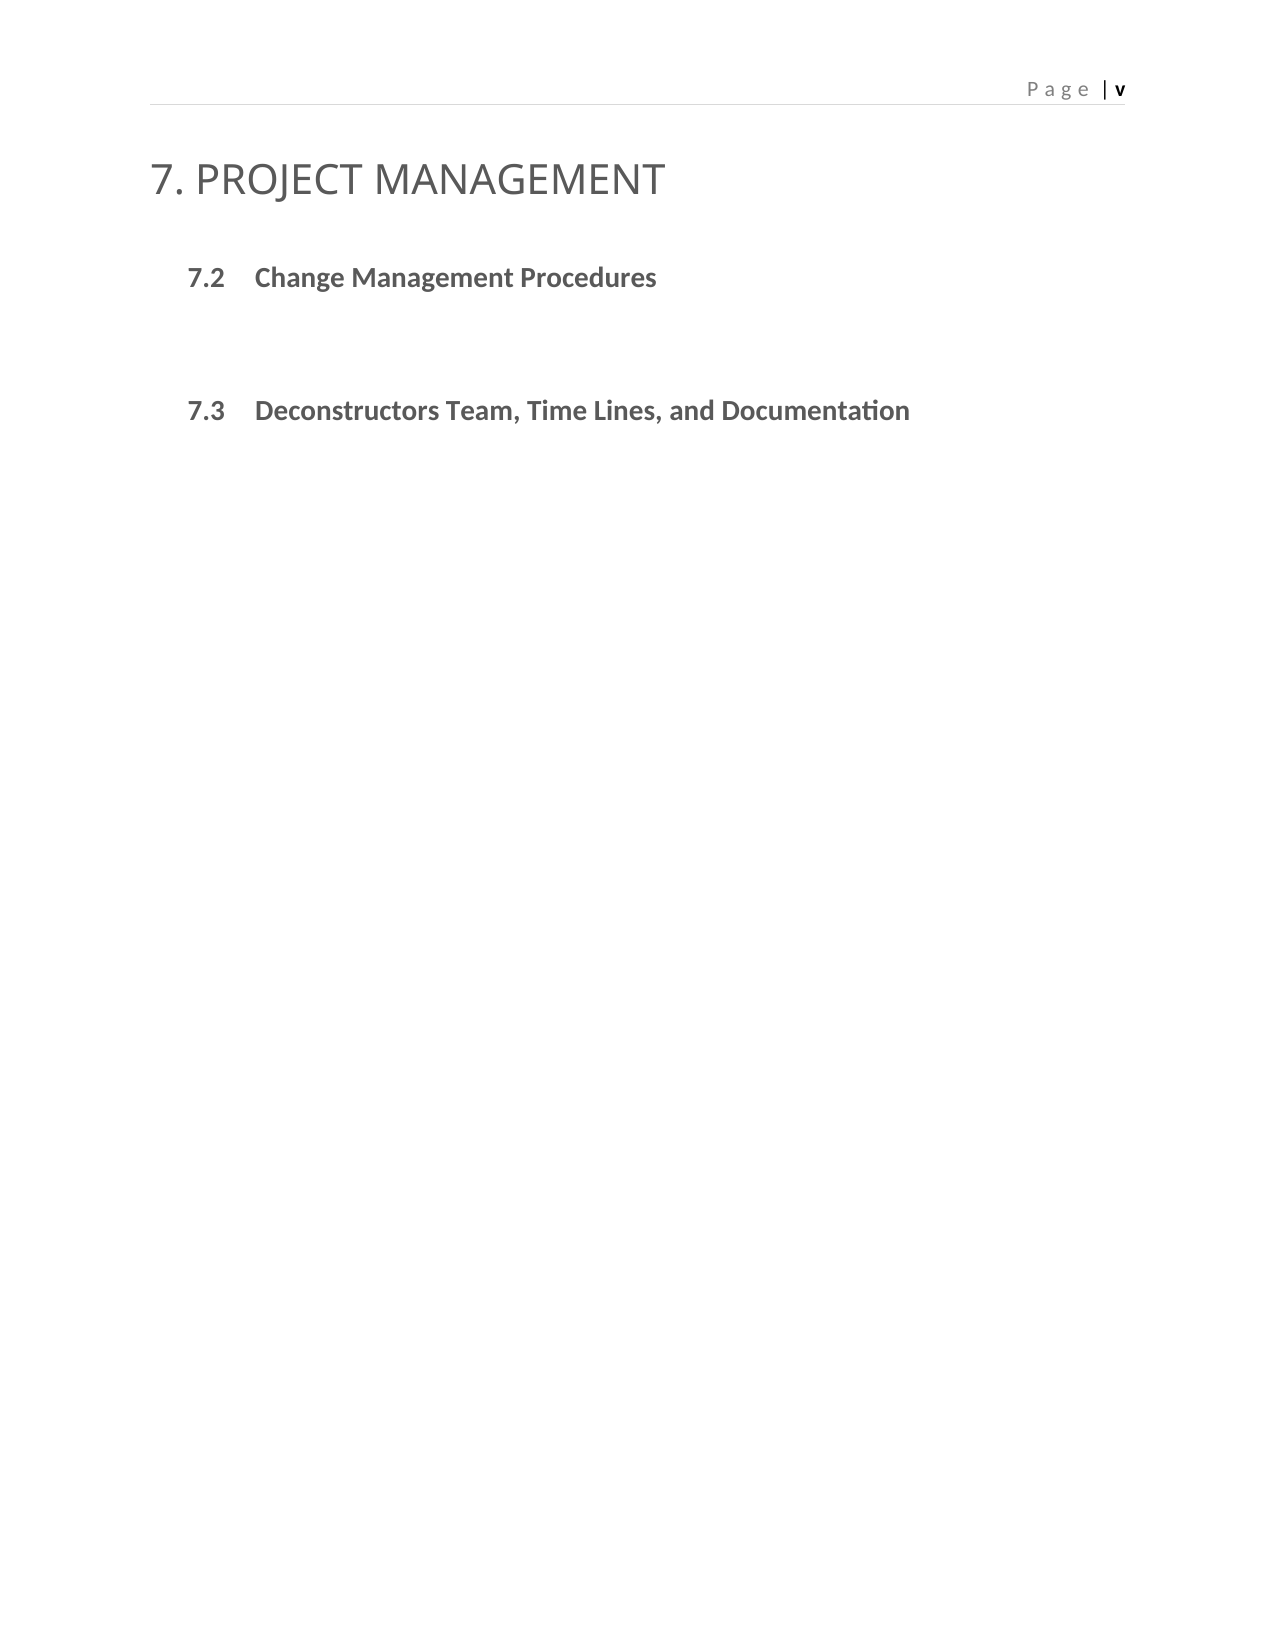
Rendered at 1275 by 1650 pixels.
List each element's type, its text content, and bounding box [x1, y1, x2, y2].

list PROJECT MANAGEMENT [150, 150, 1125, 207]
list Change Management Procedures [187, 259, 1125, 295]
list Deconstructors Team, Time Lines, and Documentation [187, 392, 1125, 428]
